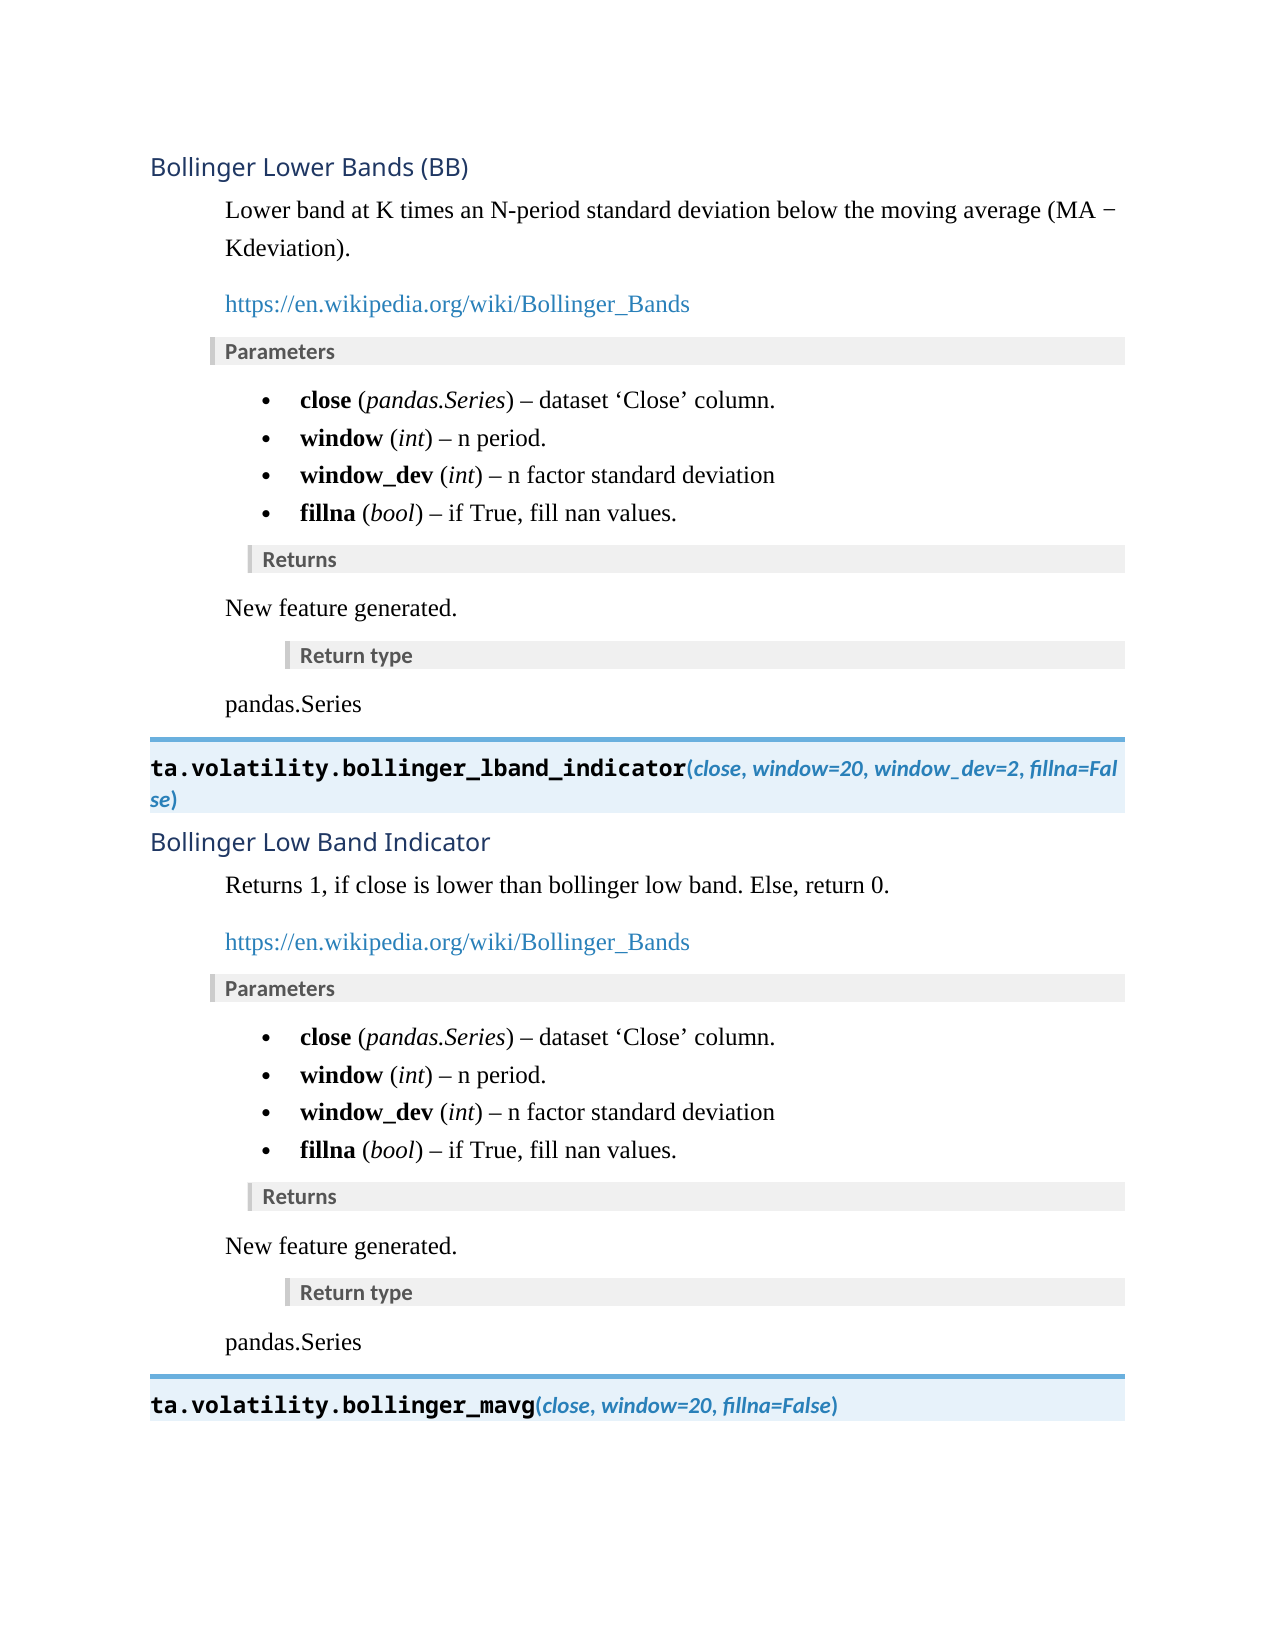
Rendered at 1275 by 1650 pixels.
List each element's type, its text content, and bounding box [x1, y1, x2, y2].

text Returns 1, if close is lower than bollinger low band. Else, return 0. [225, 862, 1125, 899]
text https://en.wikipedia.org/wiki/Bollinger_Bands [225, 918, 1125, 955]
list close (pandas.Series) – dataset ‘Close’ column. [262, 376, 1125, 414]
text Returns [252, 545, 1125, 573]
text Lower band at K times an N-period standard deviation below the moving average (MA − Kdeviation). [225, 187, 1125, 262]
list window (int) – n period. [262, 414, 1125, 451]
text New feature generated. [225, 585, 1125, 622]
subtitle Bollinger Lower Bands (BB) [150, 150, 1125, 184]
text New feature generated. [225, 1222, 1125, 1259]
text ta.volatility.bollinger_mavg(close, window=20, fillna=False) [150, 1379, 1125, 1421]
list window (int) – n period. [262, 1051, 1125, 1089]
text Parameters [215, 337, 1125, 365]
text Return type [290, 1278, 1125, 1306]
list fillna (bool) – if True, fill nan values. [262, 489, 1125, 526]
text pandas.Series [225, 1318, 1125, 1355]
list fillna (bool) – if True, fill nan values. [262, 1126, 1125, 1164]
text Return type [290, 641, 1125, 669]
list window_dev (int) – n factor standard deviation [262, 1089, 1125, 1126]
text Parameters [215, 974, 1125, 1002]
text Returns [247, 1182, 1125, 1211]
list window_dev (int) – n factor standard deviation [262, 451, 1125, 489]
text https://en.wikipedia.org/wiki/Bollinger_Bands [225, 281, 1125, 318]
text pandas.Series [225, 681, 1125, 718]
subtitle Bollinger Low Band Indicator [150, 825, 1125, 859]
list close (pandas.Series) – dataset ‘Close’ column. [262, 1014, 1125, 1051]
text ta.volatility.bollinger_lband_indicator(close, window=20, window_dev=2, fillna=False) [150, 742, 1125, 813]
